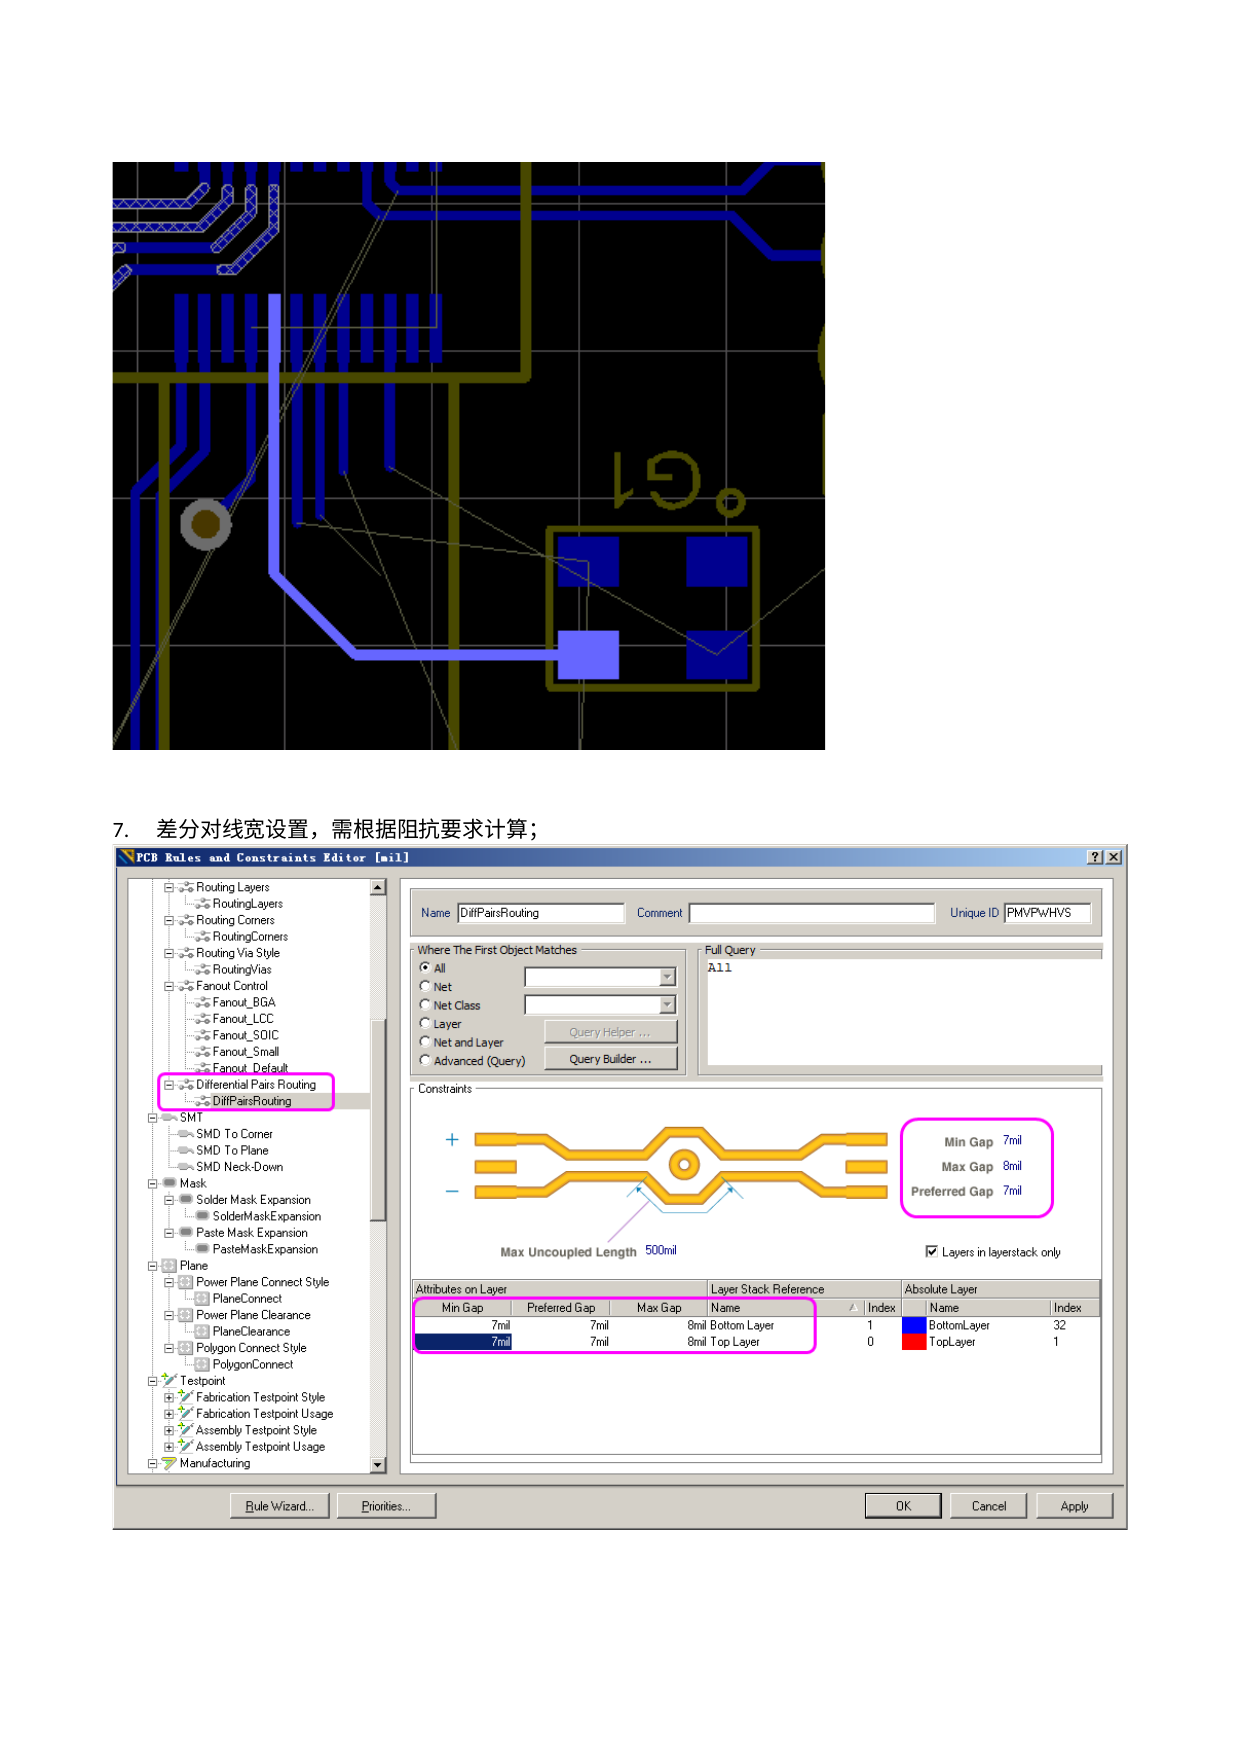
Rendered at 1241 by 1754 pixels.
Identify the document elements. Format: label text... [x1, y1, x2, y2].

list 差分对线宽设置，需根据阻抗要求计算； [112, 812, 1128, 844]
picture [112, 844, 1128, 1530]
picture [112, 162, 826, 750]
